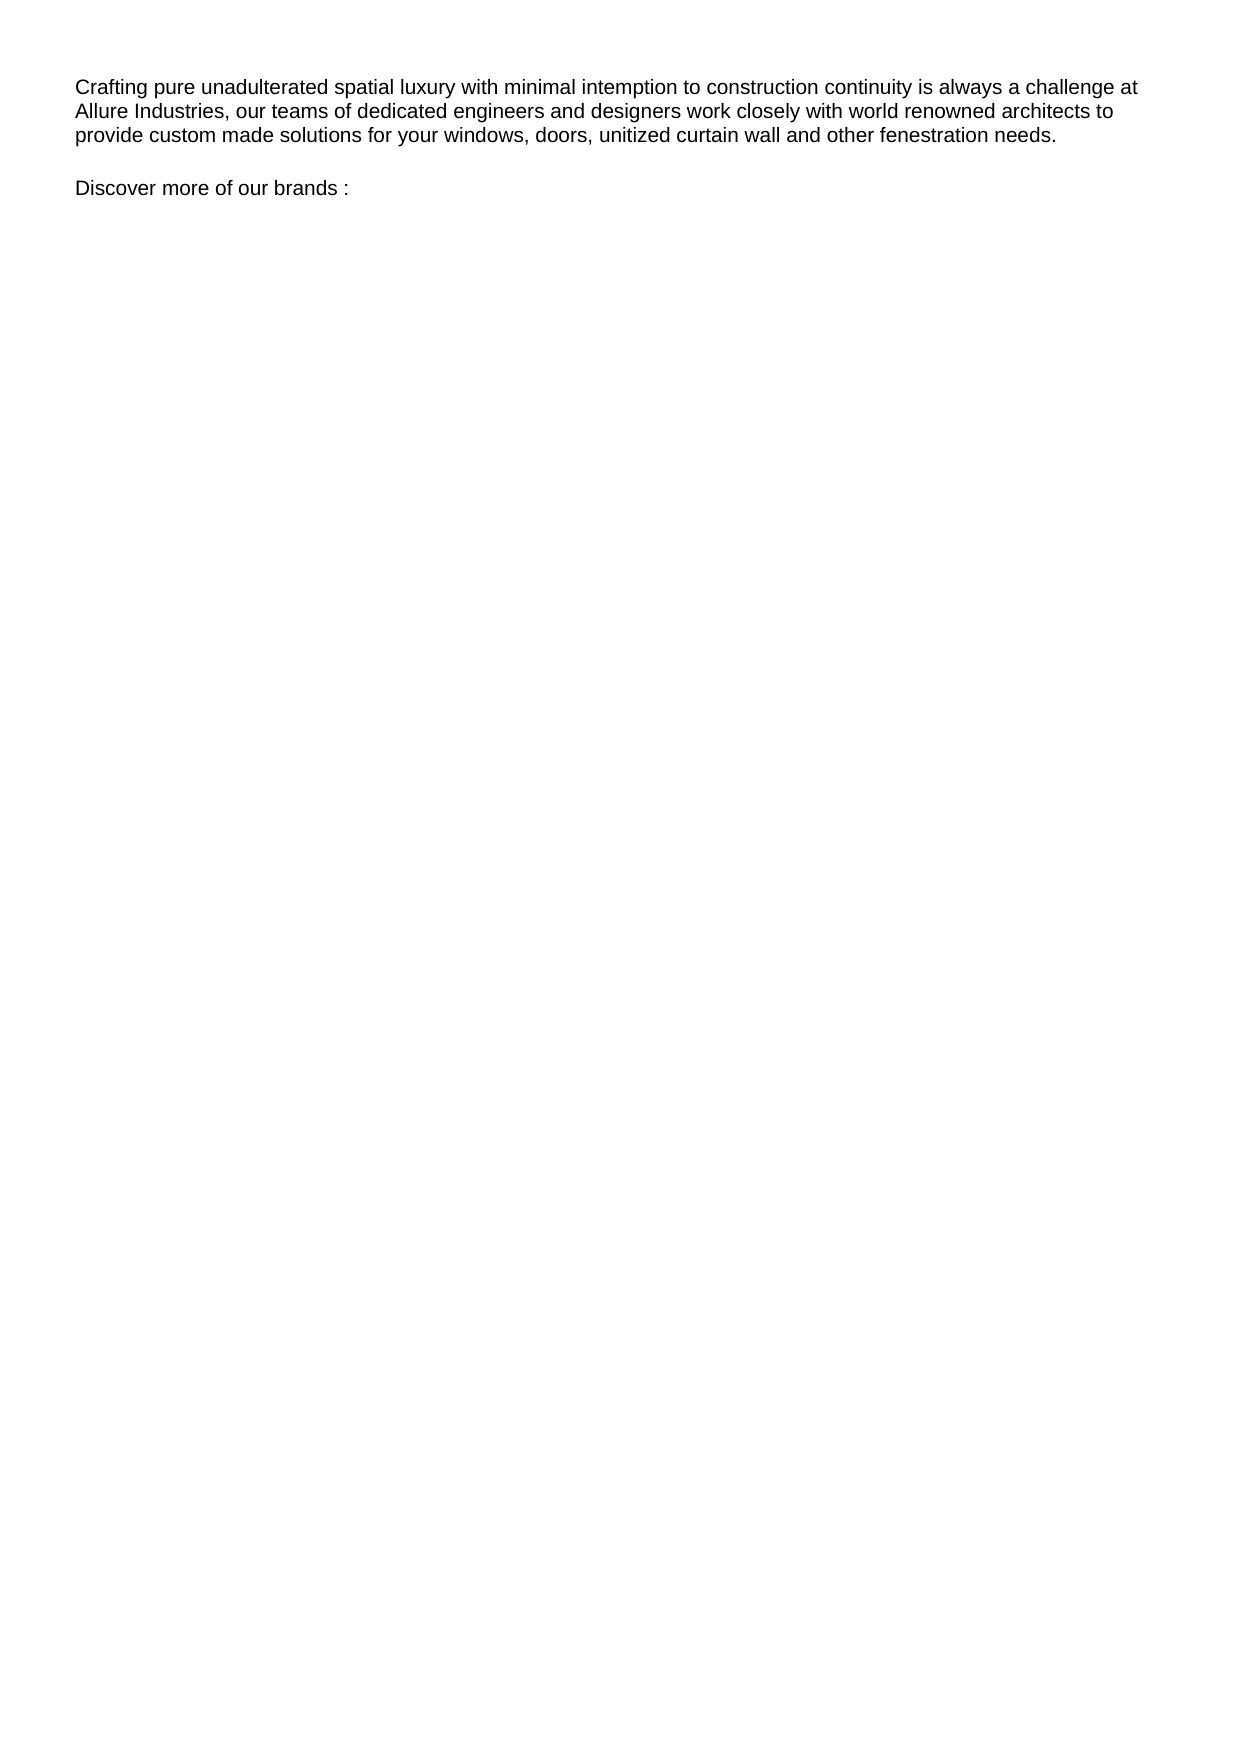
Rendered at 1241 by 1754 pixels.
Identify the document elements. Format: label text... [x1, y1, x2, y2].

text Crafting pure unadulterated spatial luxury with minimal intemption to construction continuity is always a challenge at Allure Industries, our teams of dedicated engineers and designers work closely with world renowned architects to provide custom made solutions for your windows, doors, unitized curtain wall and other fenestration needs. [75, 75, 1165, 147]
text Discover more of our brands : [75, 176, 1165, 200]
